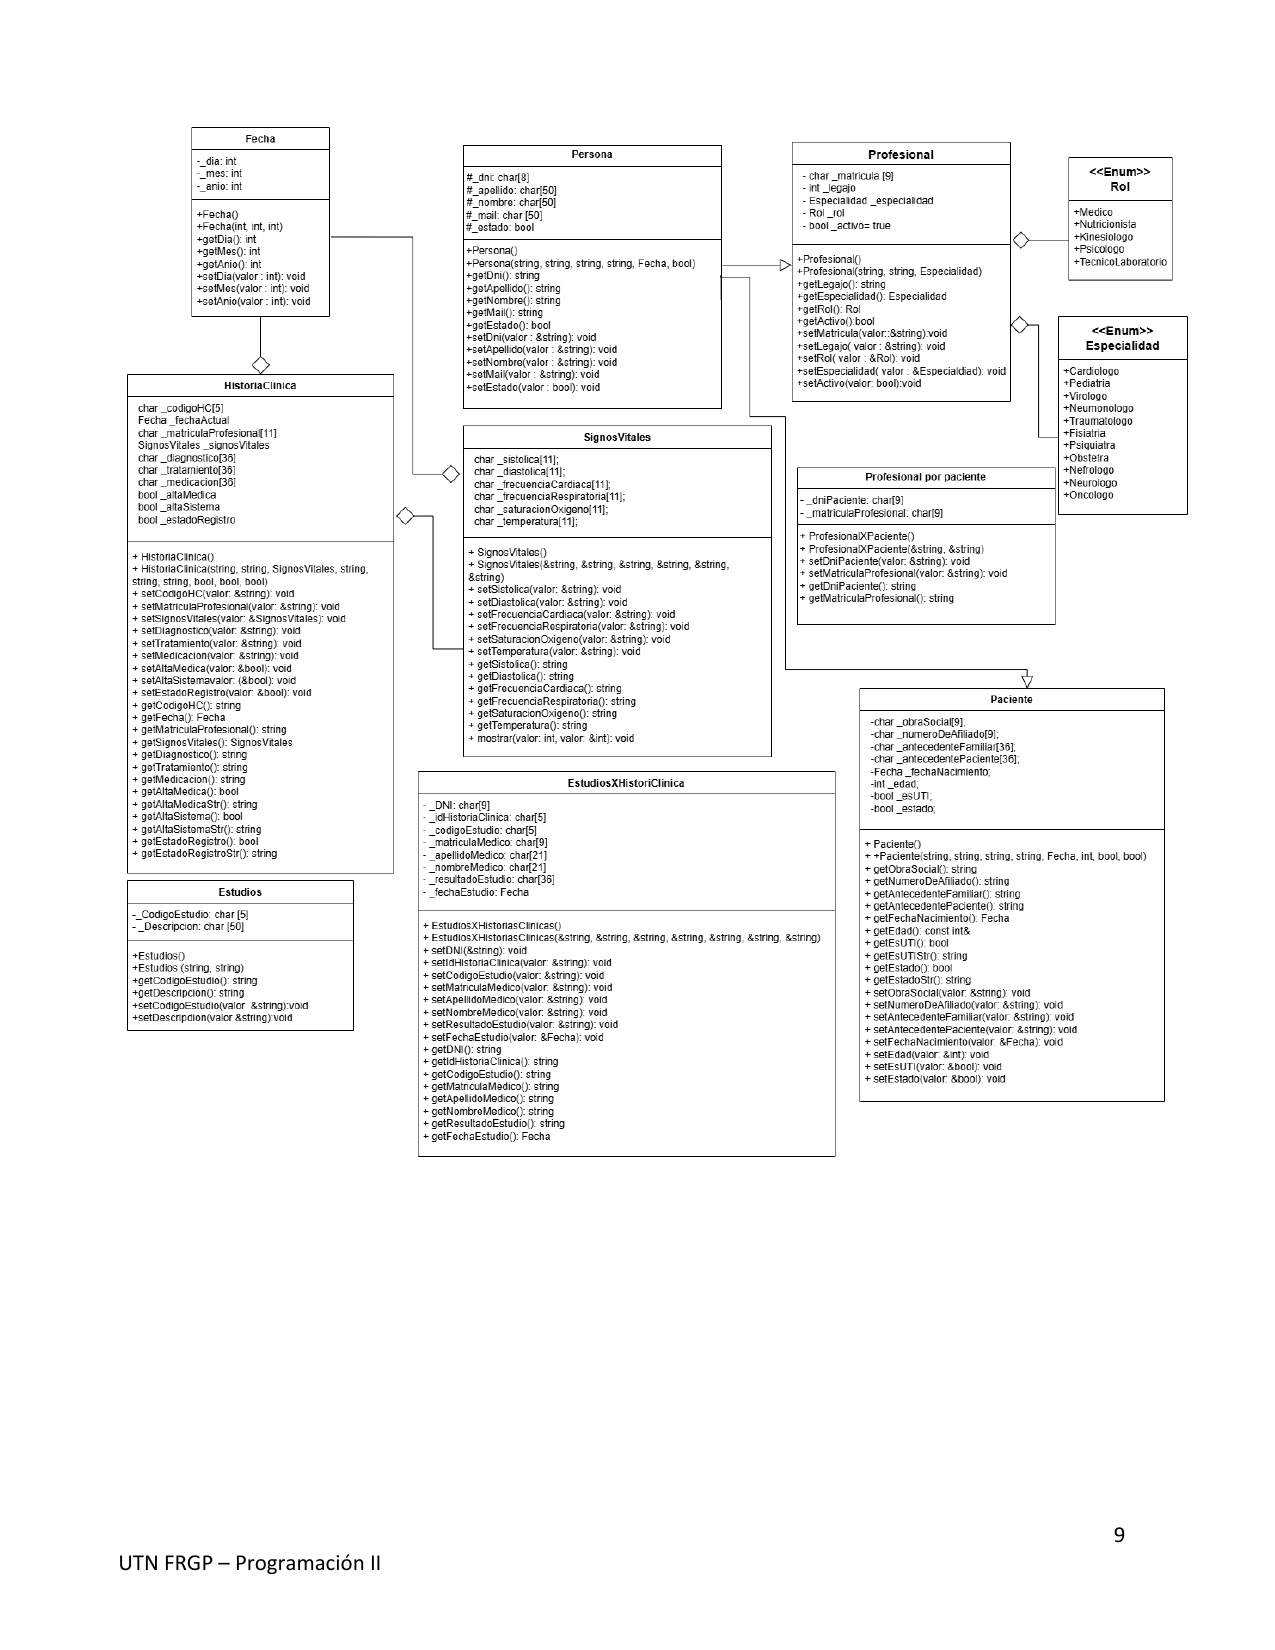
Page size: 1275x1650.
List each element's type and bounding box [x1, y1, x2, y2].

picture [118, 118, 1197, 1168]
